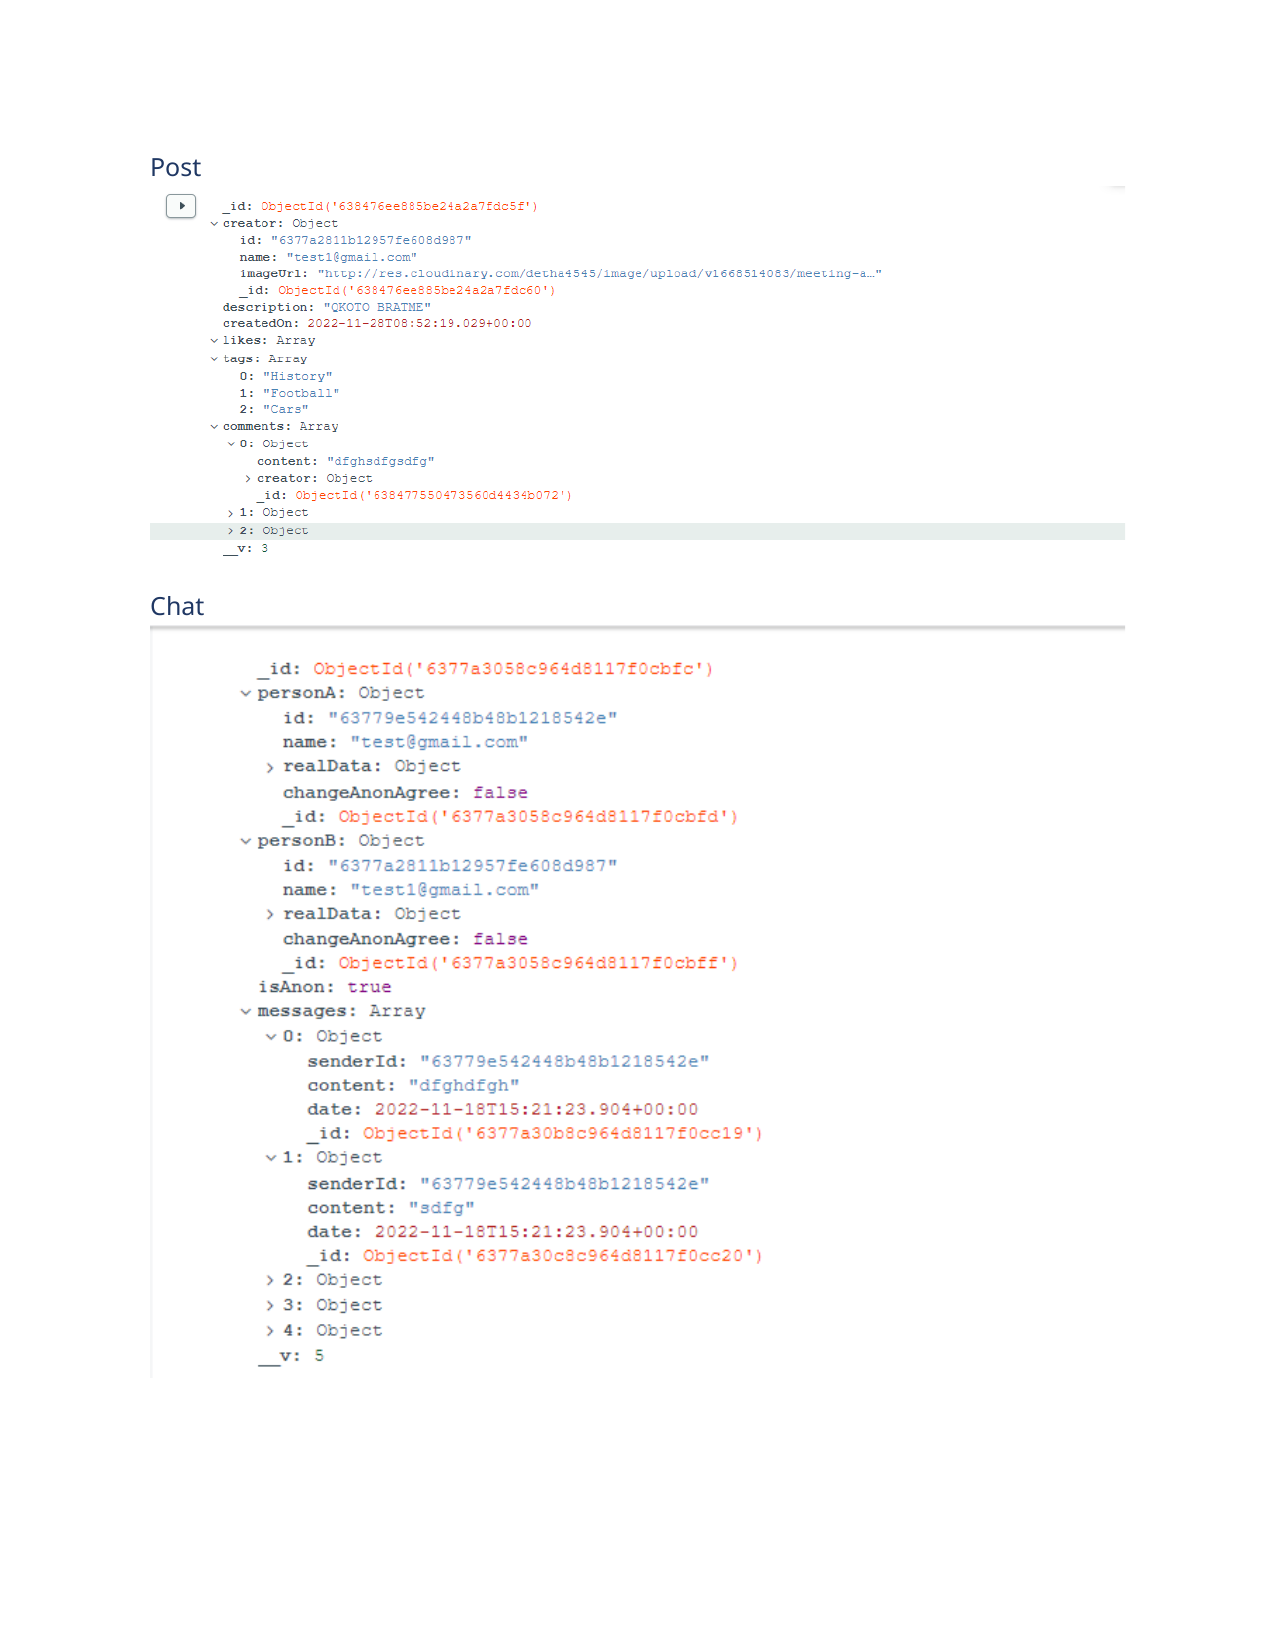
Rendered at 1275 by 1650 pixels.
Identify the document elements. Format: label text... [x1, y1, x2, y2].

subtitle Chat [150, 589, 1125, 623]
subtitle Post [150, 150, 1125, 184]
picture [150, 186, 1125, 571]
picture [150, 625, 1125, 1378]
